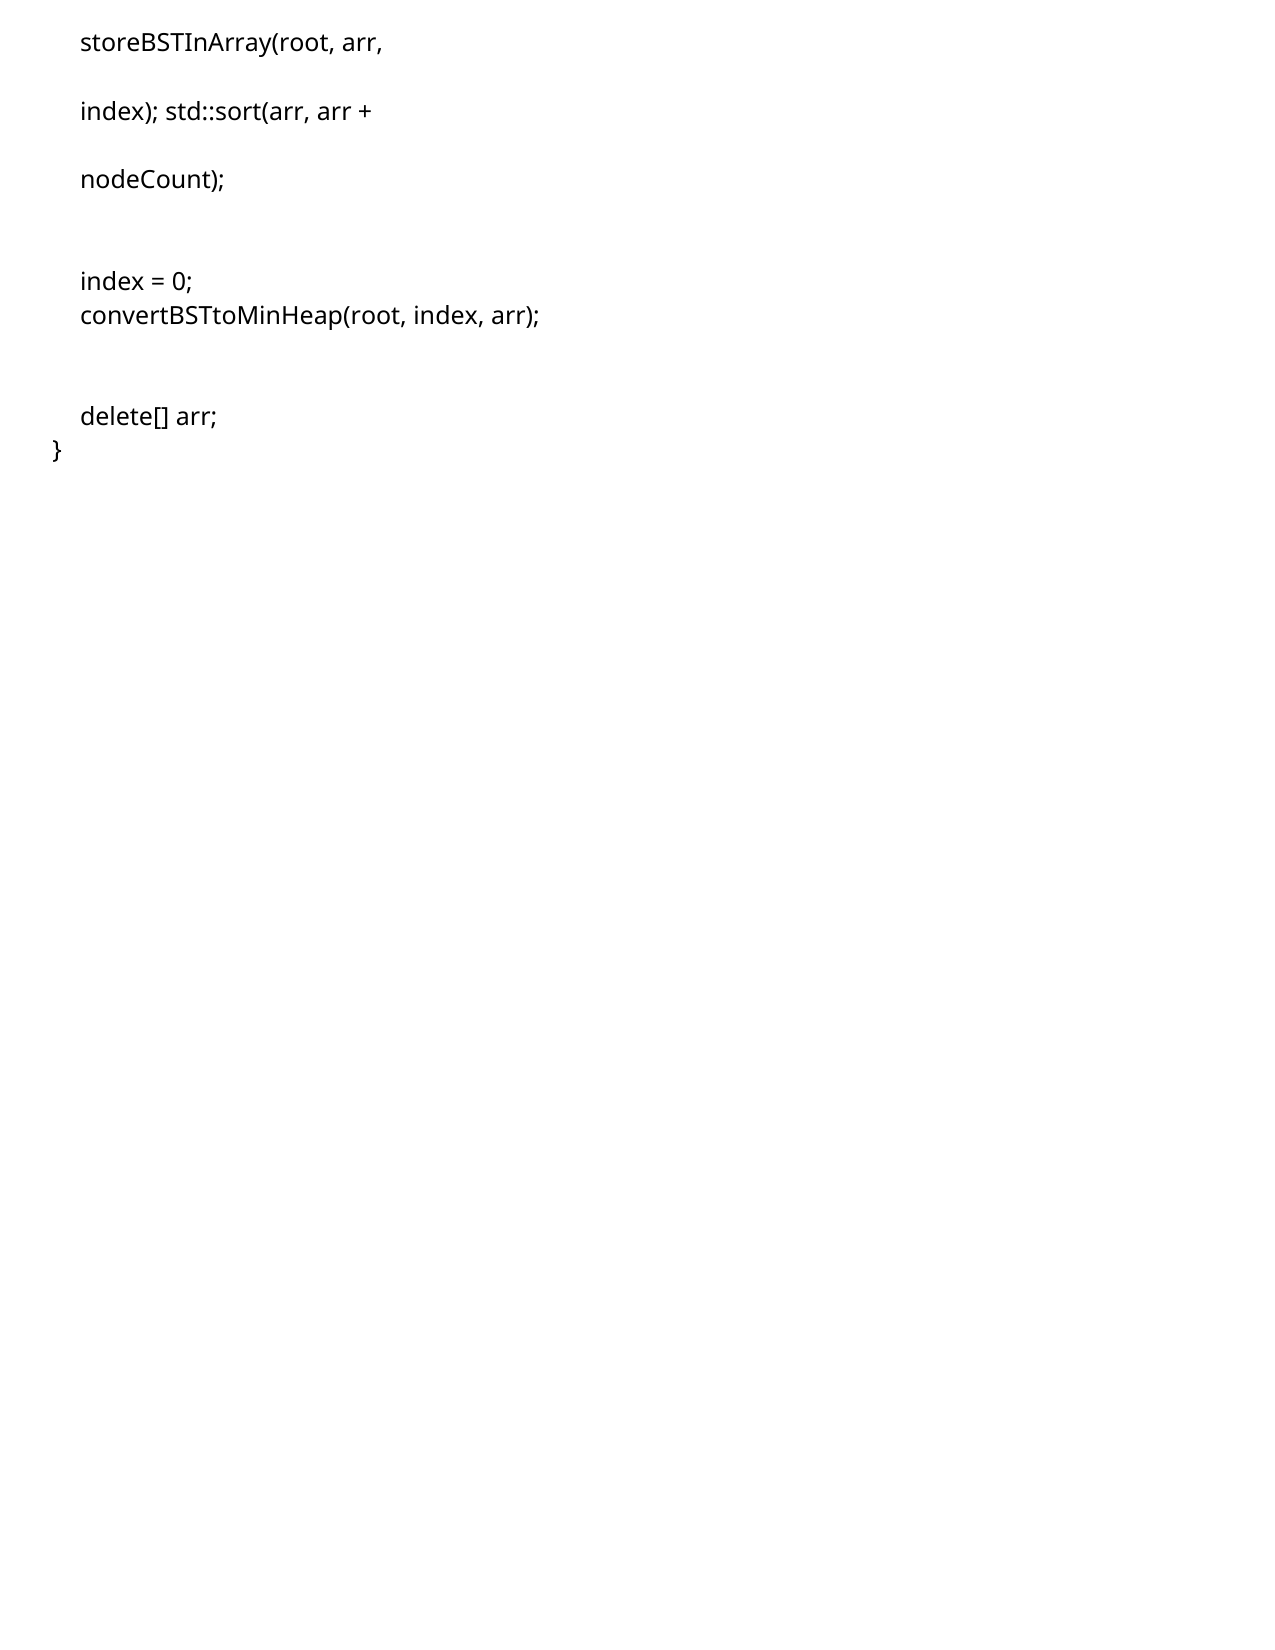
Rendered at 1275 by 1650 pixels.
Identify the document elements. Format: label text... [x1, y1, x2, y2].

text storeBSTInArray(root, arr, index); std::sort(arr, arr + nodeCount); [80, 25, 451, 195]
text delete[] arr; [80, 398, 1125, 432]
text } [52, 432, 1125, 466]
text index = 0; [80, 263, 1125, 297]
text convertBSTtoMinHeap(root, index, arr); [80, 297, 1125, 332]
